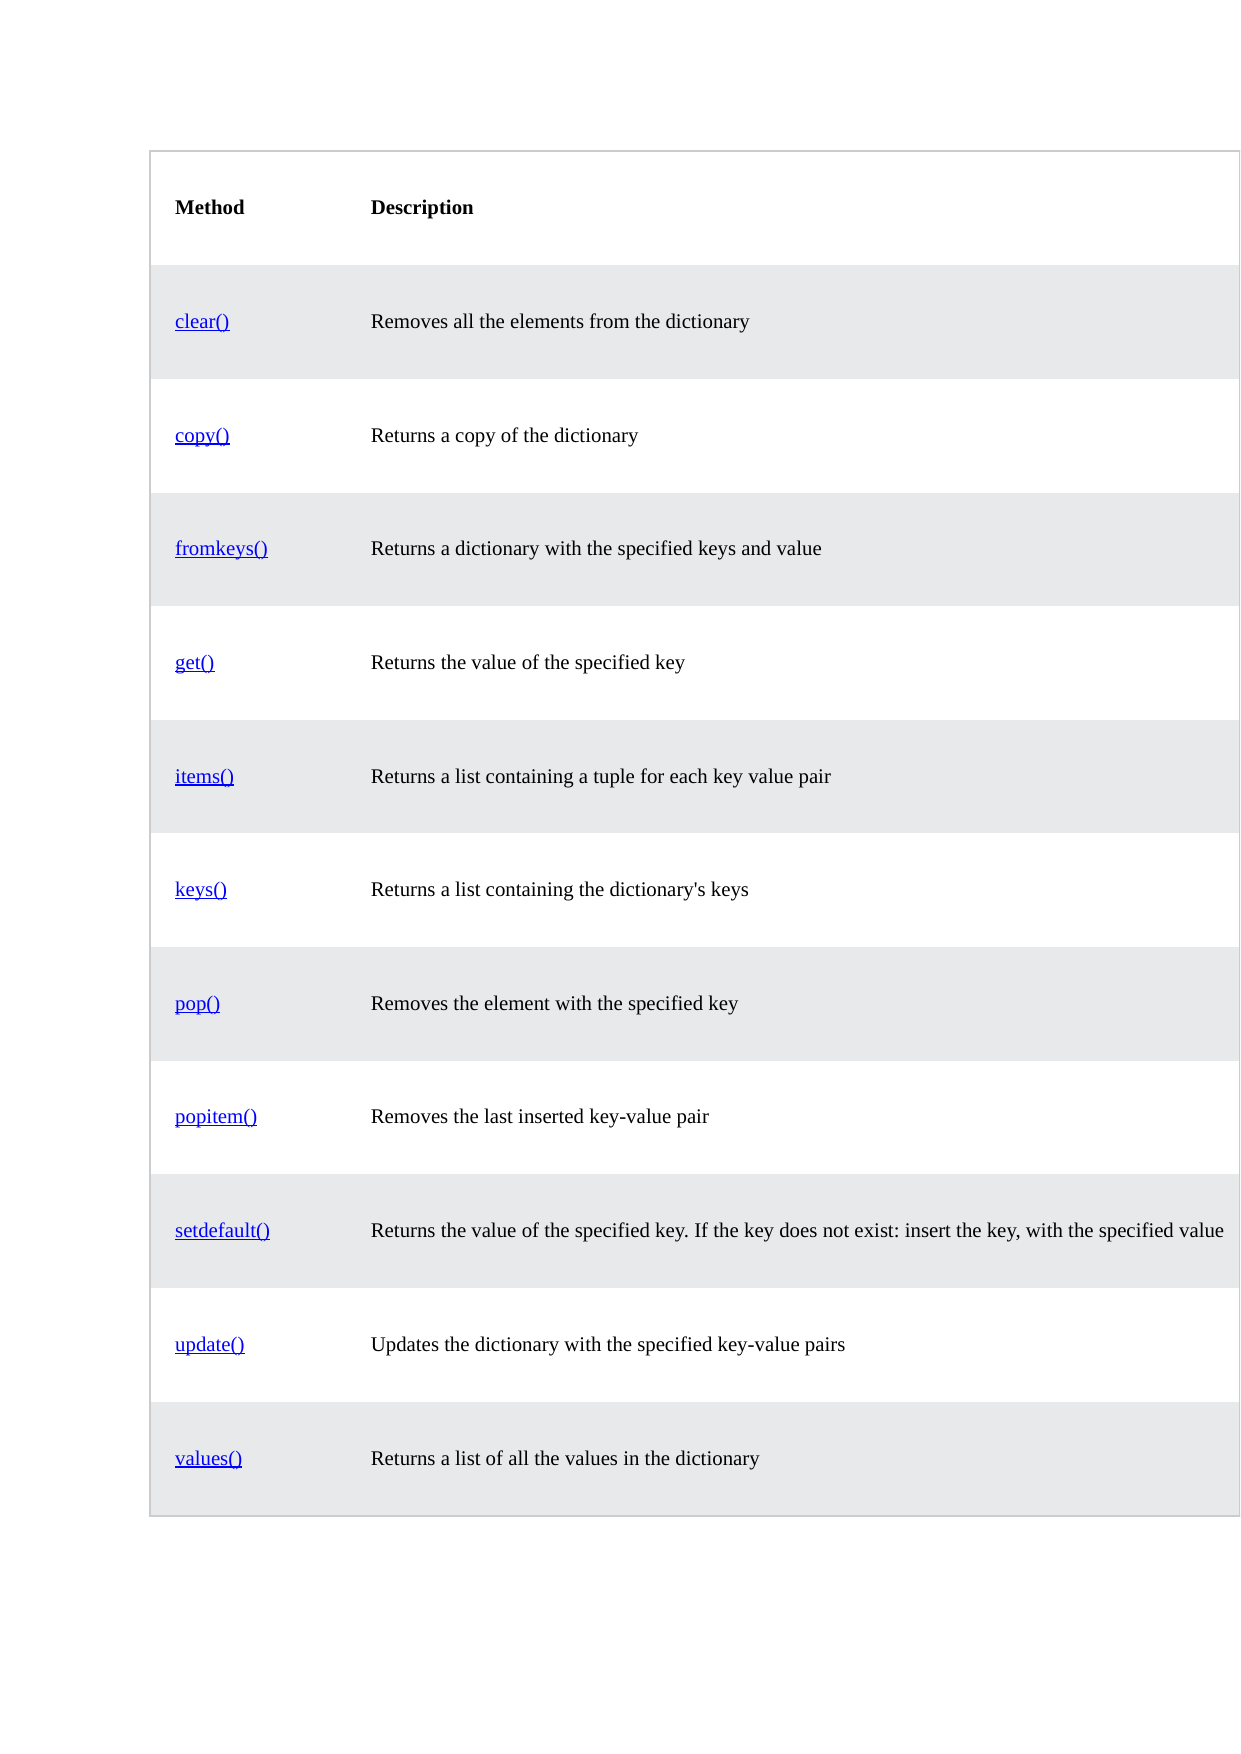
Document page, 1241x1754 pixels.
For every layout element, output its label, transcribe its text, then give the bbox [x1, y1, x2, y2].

table_header Method [151, 152, 358, 265]
table_cell popitem() [151, 1061, 358, 1174]
table_cell items() [151, 720, 358, 833]
table_cell pop() [151, 947, 358, 1061]
table_cell update() [151, 1288, 358, 1402]
table_cell get() [151, 606, 358, 720]
table_cell copy() [151, 379, 358, 492]
table_cell Removes the element with the specified key [358, 947, 1239, 1061]
table_cell Returns a copy of the dictionary [358, 379, 1239, 492]
table_cell Returns a list containing a tuple for each key value pair [358, 720, 1239, 833]
table_cell setdefault() [151, 1174, 358, 1288]
table_cell Returns a list containing the dictionary's keys [358, 834, 1239, 947]
table_cell Returns a list of all the values in the dictionary [358, 1402, 1239, 1515]
table_cell Returns a dictionary with the specified keys and value [358, 493, 1239, 606]
table_cell Returns the value of the specified key. If the key does not exist: insert the key, with the specified value [358, 1174, 1239, 1288]
table_cell Removes all the elements from the dictionary [358, 265, 1239, 379]
table_header Description [358, 152, 1239, 265]
table_cell clear() [151, 265, 358, 379]
table_cell keys() [151, 834, 358, 947]
table_cell fromkeys() [151, 493, 358, 606]
table_cell values() [151, 1402, 358, 1515]
table_cell Updates the dictionary with the specified key-value pairs [358, 1288, 1239, 1402]
table_cell Returns the value of the specified key [358, 606, 1239, 720]
table_cell Removes the last inserted key-value pair [358, 1061, 1239, 1174]
